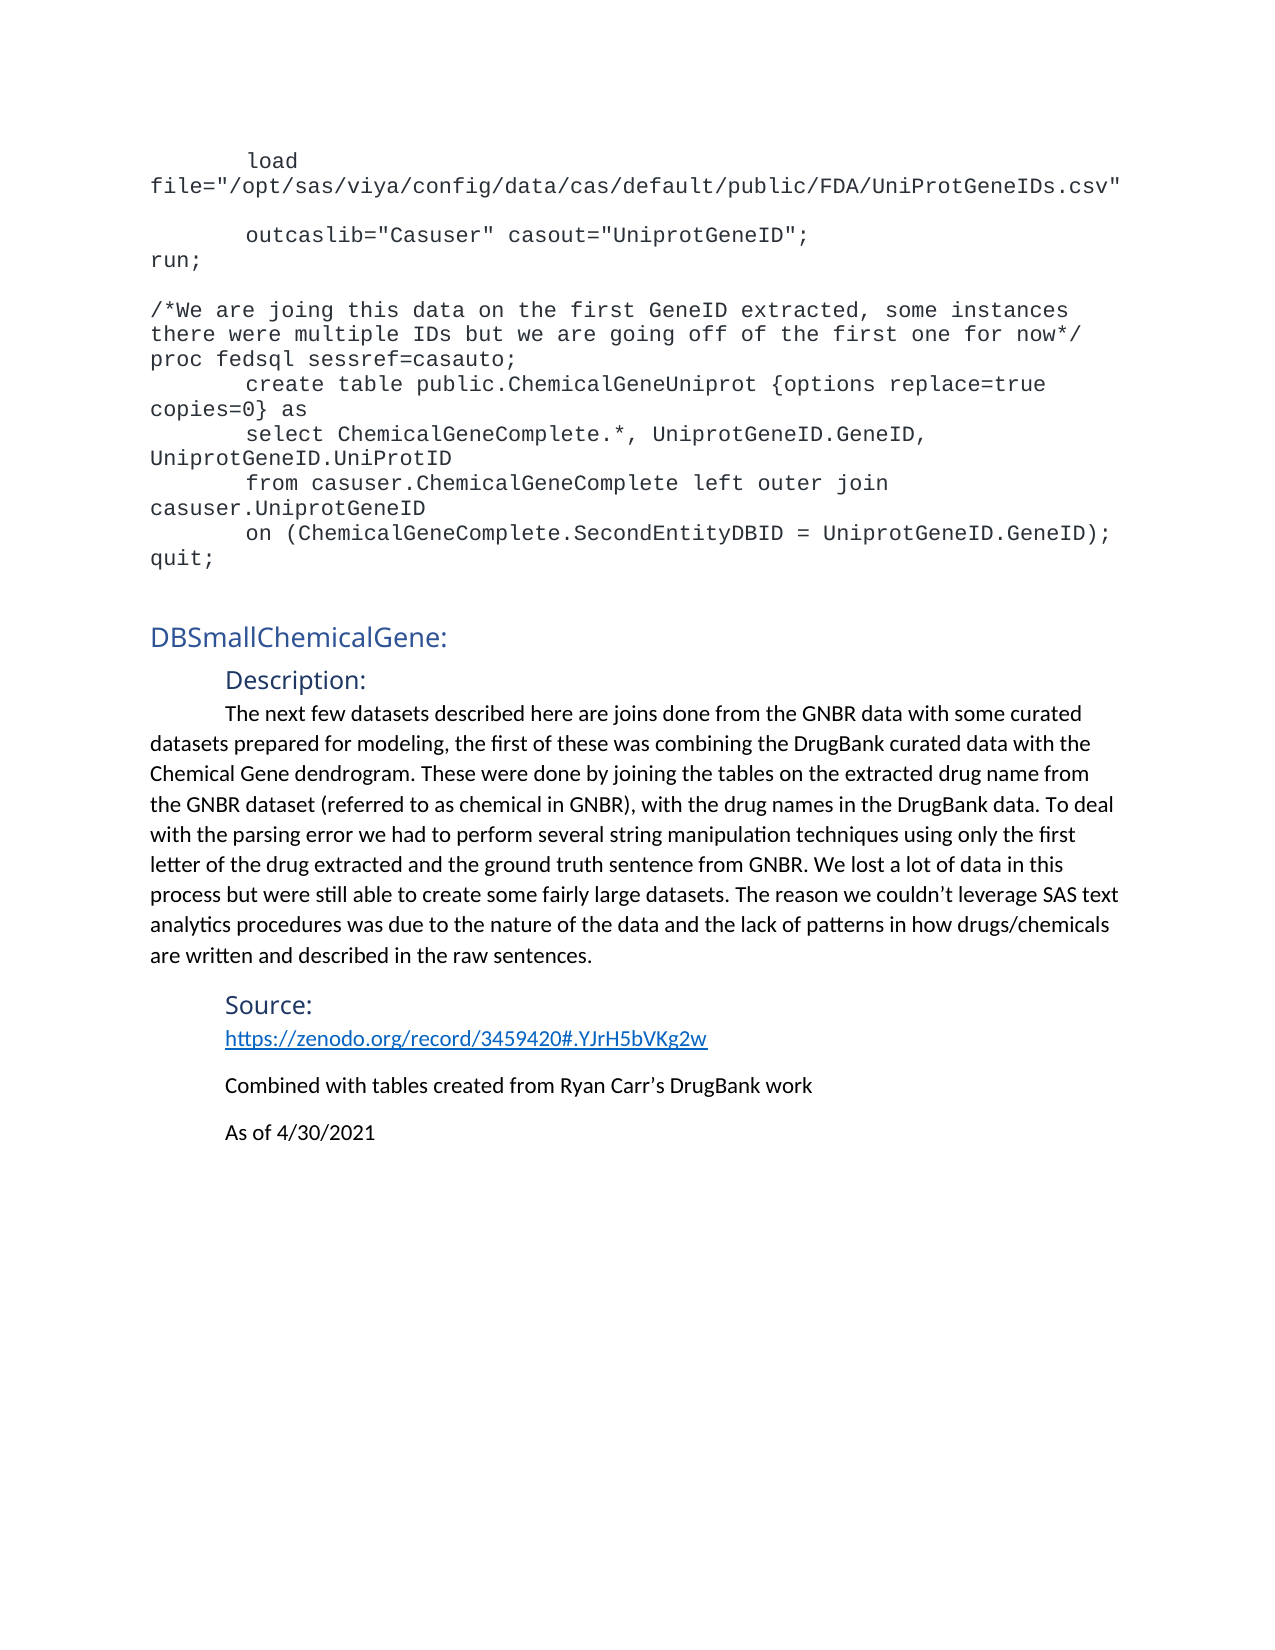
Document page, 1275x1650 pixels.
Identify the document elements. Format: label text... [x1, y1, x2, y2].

subtitle DBSmallChemicalGene: [150, 618, 1125, 655]
text https://zenodo.org/record/3459420#.YJrH5bVKg2w [150, 1024, 1125, 1052]
text Combined with tables created from Ryan Carr’s DrugBank work [150, 1071, 1125, 1099]
subtitle Source: [225, 988, 1125, 1022]
text As of 4/30/2021 [150, 1118, 1125, 1146]
text /*We are joing this data on the first GeneID extracted, some instances there were multiple IDs but we are going off of the first one for now*/ proc fedsql sessref=casauto; create table public.ChemicalGeneUniprot {options replace=true copies=0} as select ChemicalGeneComplete.*, UniprotGeneID.GeneID, UniprotGeneID.UniProtID from casuser.ChemicalGeneComplete left outer join casuser.UniprotGeneID on (ChemicalGeneComplete.SecondEntityDBID = UniprotGeneID.GeneID); quit; [150, 299, 1125, 571]
text The next few datasets described here are joins done from the GNBR data with some curated datasets prepared for modeling, the first of these was combining the DrugBank curated data with the Chemical Gene dendrogram. These were done by joining the tables on the extracted drug name from the GNBR dataset (referred to as chemical in GNBR), with the drug names in the DrugBank data. To deal with the parsing error we had to perform several string manipulation techniques using only the first letter of the drug extracted and the ground truth sentence from GNBR. We lost a lot of data in this process but were still able to create some fairly large datasets. The reason we couldn’t leverage SAS text analytics procedures was due to the nature of the data and the lack of patterns in how drugs/chemicals are written and described in the raw sentences. [150, 699, 1125, 969]
subtitle Description: [225, 662, 1125, 696]
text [150, 150, 1125, 274]
